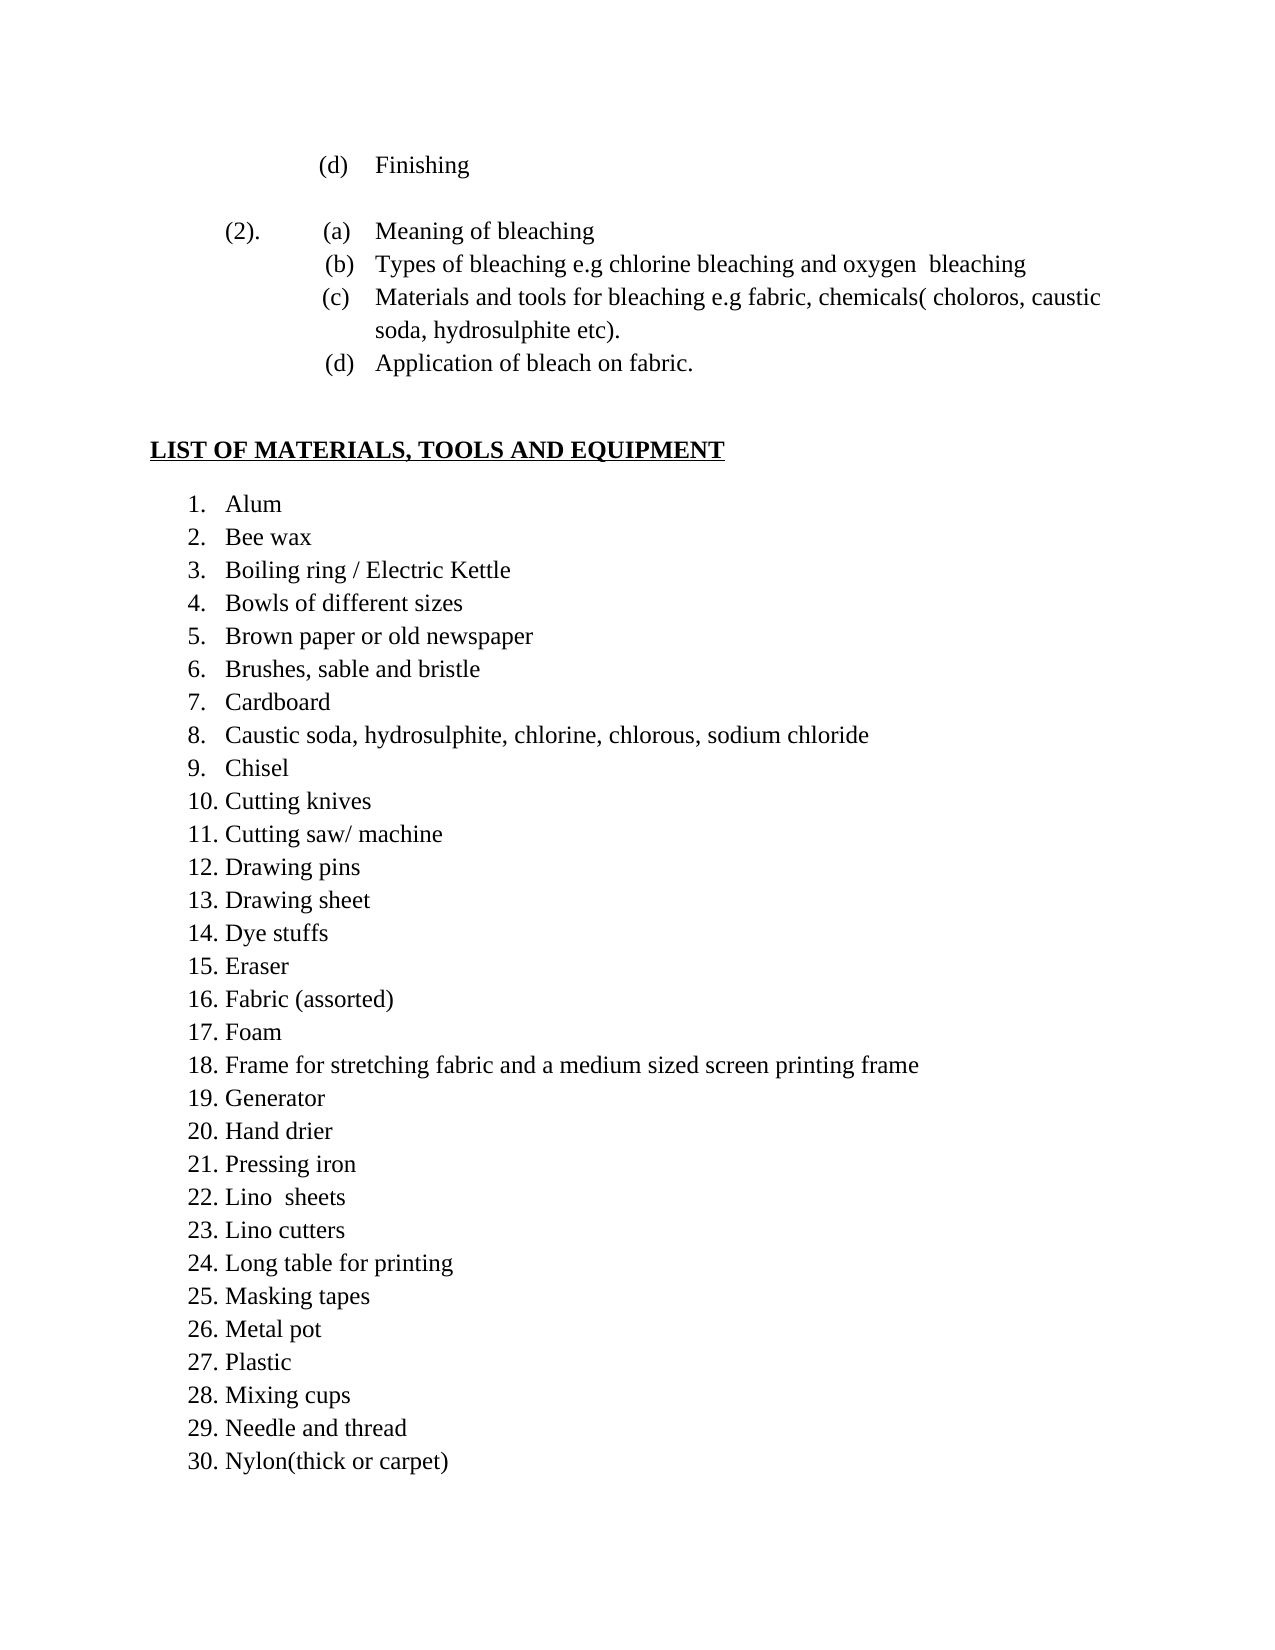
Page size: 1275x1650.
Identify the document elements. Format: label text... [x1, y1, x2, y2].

list Fabric (assorted) [187, 984, 1125, 1013]
list Lino sheets [187, 1182, 1125, 1211]
list Frame for stretching fabric and a medium sized screen printing frame [187, 1050, 1125, 1079]
list Eraser [187, 951, 1125, 980]
list Metal pot [187, 1314, 1125, 1343]
list Bowls of different sizes [187, 588, 1125, 617]
text (d) Application of bleach on fabric. [150, 348, 1125, 377]
list Generator [187, 1083, 1125, 1112]
list Dye stuffs [187, 918, 1125, 947]
list Cutting saw/ machine [187, 819, 1125, 848]
list Hand drier [187, 1116, 1125, 1145]
list Plastic [187, 1347, 1125, 1376]
list Brown paper or old newspaper [187, 621, 1125, 650]
list Alum [187, 489, 1125, 518]
text (b) Types of bleaching e.g chlorine bleaching and oxygen bleaching [150, 249, 1125, 278]
list Pressing iron [187, 1149, 1125, 1178]
list Masking tapes [187, 1281, 1125, 1310]
text (2). (a) Meaning of bleaching [150, 216, 1125, 245]
list Caustic soda, hydrosulphite, chlorine, chlorous, sodium chloride [187, 720, 1125, 749]
list Drawing sheet [187, 885, 1125, 914]
text (d) Finishing [150, 150, 1125, 179]
list Cardboard [187, 687, 1125, 716]
text (c) Materials and tools for bleaching e.g fabric, chemicals( choloros, caustic soda, hydrosulphite etc). [303, 282, 1125, 344]
list Cutting knives [187, 786, 1125, 815]
list Boiling ring / Electric Kettle [187, 555, 1125, 584]
list Needle and thread [187, 1413, 1125, 1442]
list Chisel [187, 753, 1125, 782]
list Foam [187, 1017, 1125, 1046]
list Brushes, sable and bristle [187, 654, 1125, 683]
text LIST OF MATERIALS, TOOLS AND EQUIPMENT [150, 435, 1125, 464]
list Mixing cups [187, 1380, 1125, 1409]
list Nylon(thick or carpet) [187, 1446, 1125, 1475]
list Bee wax [187, 522, 1125, 551]
list Long table for printing [187, 1248, 1125, 1277]
list Lino cutters [187, 1215, 1125, 1244]
list Drawing pins [187, 852, 1125, 881]
